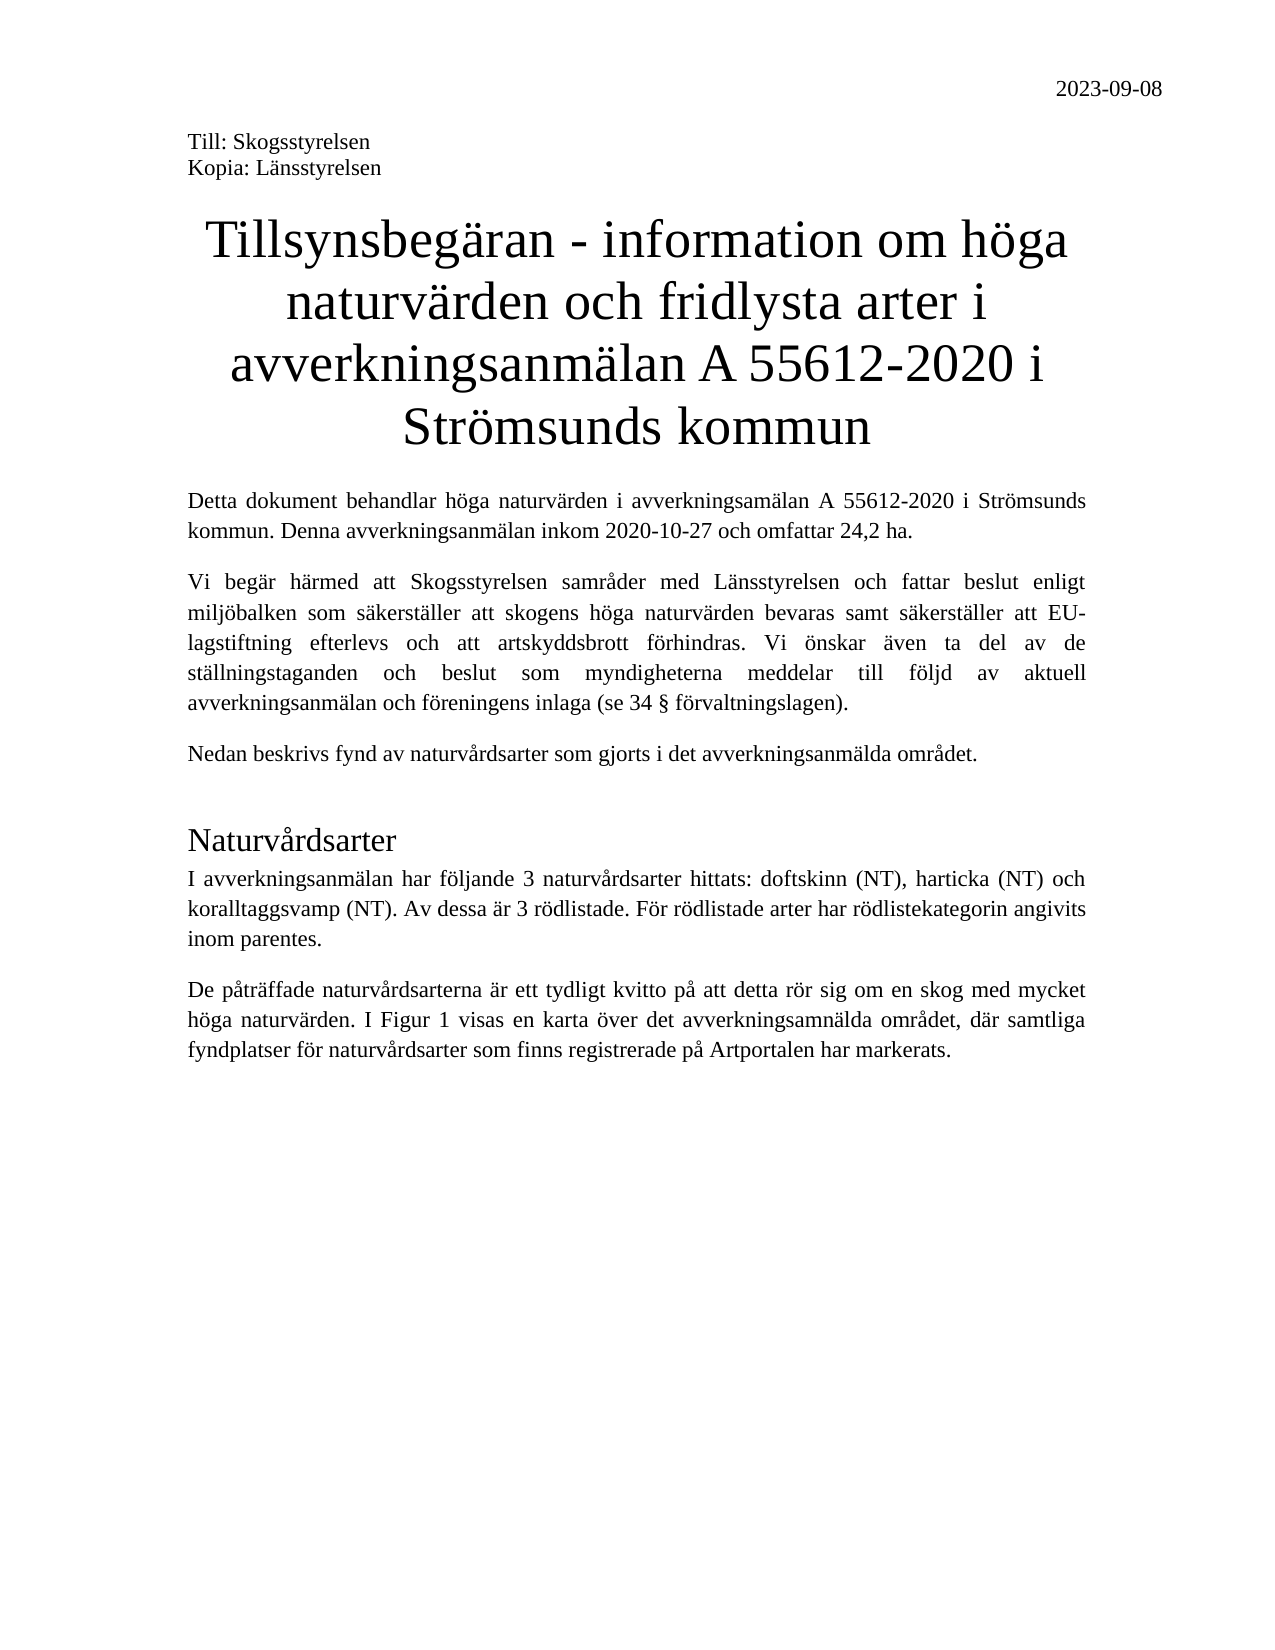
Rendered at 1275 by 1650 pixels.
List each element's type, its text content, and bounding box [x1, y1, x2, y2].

title Tillsynsbegäran - information om höga naturvärden och fridlysta arter i avverkningsanmälan A 55612-2020 i Strömsunds kommun [187, 207, 1087, 456]
text I avverkningsanmälan har följande 3 naturvårdsarter hittats: doftskinn (NT), harticka (NT) och koralltaggsvamp (NT). Av dessa är 3 rödlistade. För rödlistade arter har rödlistekategorin angivits inom parentes. [187, 864, 1087, 951]
text De påträffade naturvårdsarterna är ett tydligt kvitto på att detta rör sig om en skog med mycket höga naturvärden. I Figur 1 visas en karta över det avverkningsamnälda området, där samtliga fyndplatser för naturvårdsarter som finns registrerade på Artportalen har markerats. [187, 976, 1087, 1063]
text Detta dokument behandlar höga naturvärden i avverkningsamälan A 55612-2020 i Strömsunds kommun. Denna avverkningsanmälan inkom 2020-10-27 och omfattar 24,2 ha. [187, 487, 1087, 544]
text Nedan beskrivs fynd av naturvårdsarter som gjorts i det avverkningsanmälda området. [187, 740, 1087, 767]
subtitle Naturvårdsarter [187, 821, 1087, 859]
text Vi begär härmed att Skogsstyrelsen samråder med Länsstyrelsen och fattar beslut enligt miljöbalken som säkerställer att skogens höga naturvärden bevaras samt säkerställer att EU-lagstiftning efterlevs och att artskyddsbrott förhindras. Vi önskar även ta del av de ställningstaganden och beslut som myndigheterna meddelar till följd av aktuell avverkningsanmälan och föreningens inlaga (se 34 § förvaltningslagen). [187, 568, 1087, 716]
